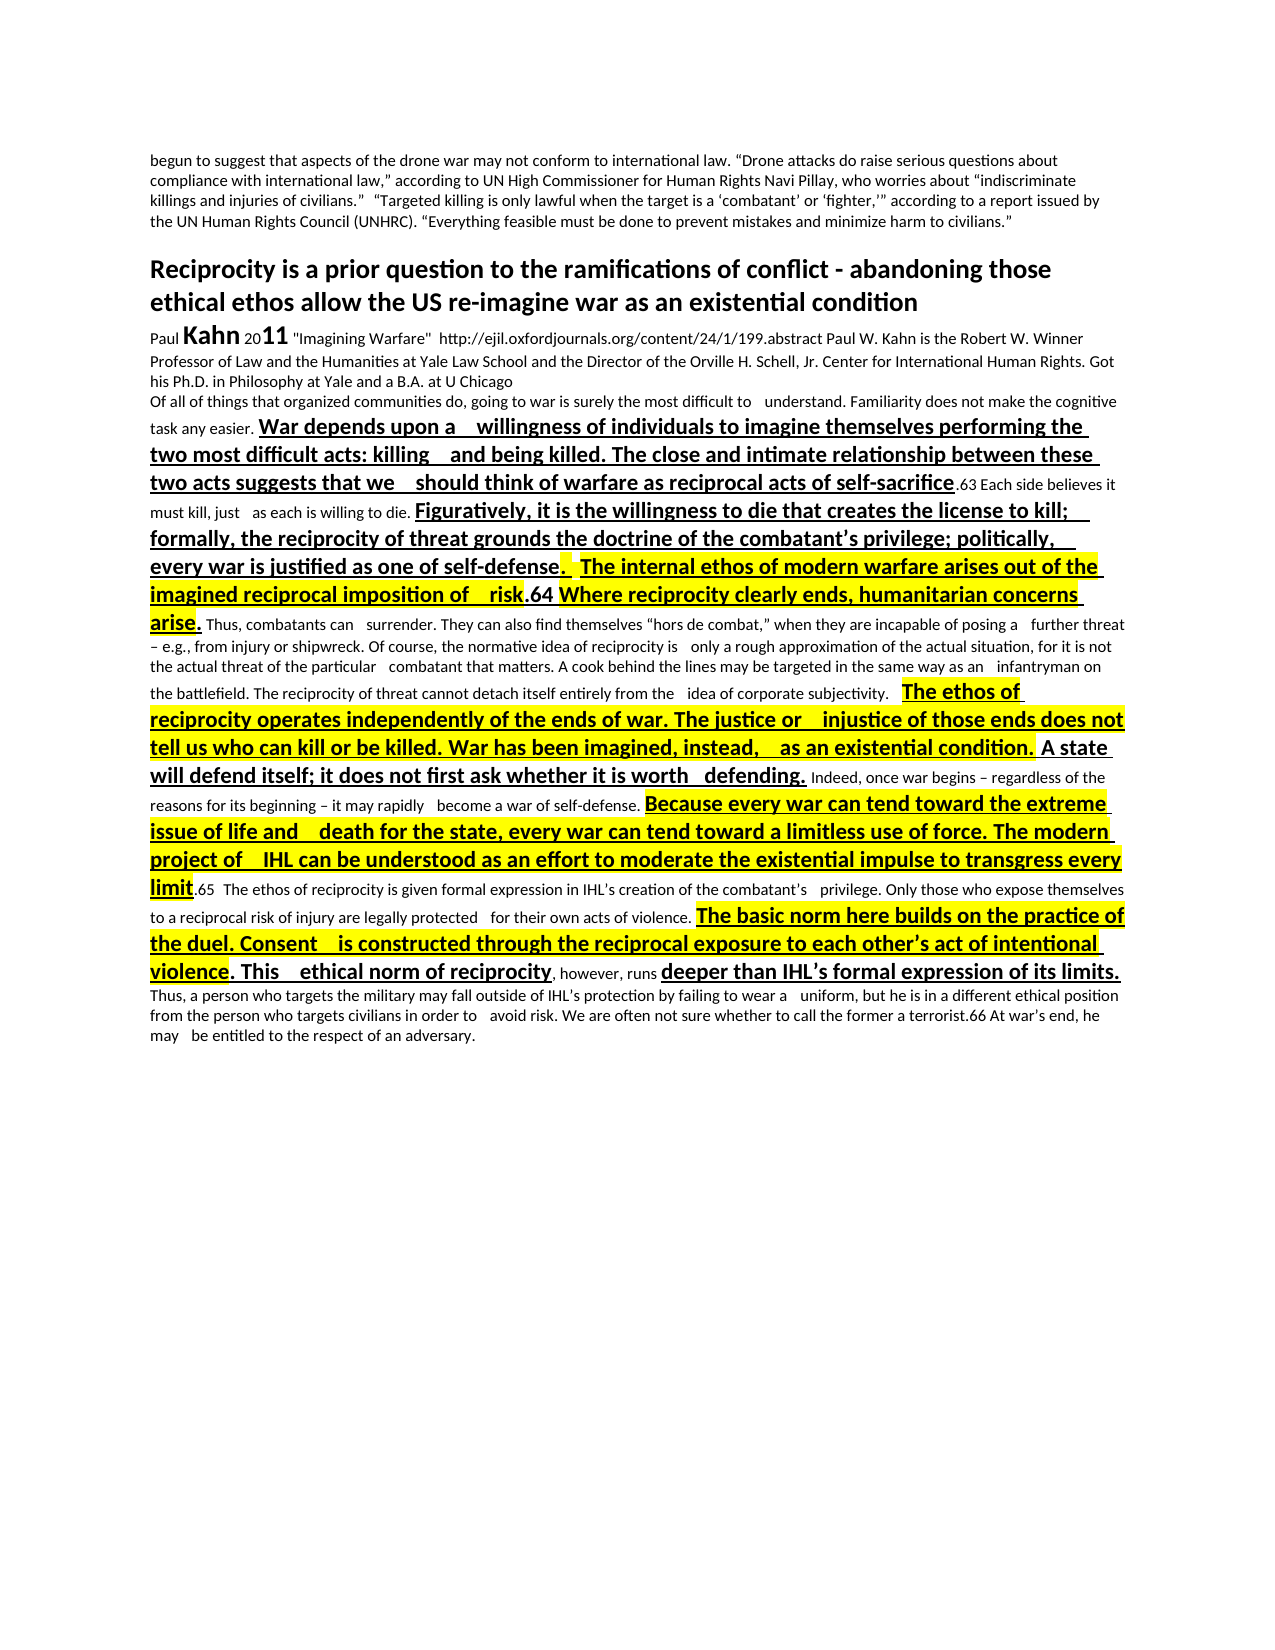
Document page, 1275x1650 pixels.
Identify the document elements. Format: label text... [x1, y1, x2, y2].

text Of all of things that organized communities do, going to war is surely the most difficult to understand. Familiarity does not make the cognitive task any easier. War depends upon a willingness of individuals to imagine themselves performing the two most difficult acts: killing and being killed. The close and intimate relationship between these two acts suggests that we should think of warfare as reciprocal acts of self-sacrifice.63 Each side believes it must kill, just as each is willing to die. Figuratively, it is the willingness to die that creates the license to kill; formally, the reciprocity of threat grounds the doctrine of the combatant’s privilege; politically, every war is justified as one of self-defense. The internal ethos of modern warfare arises out of the imagined reciprocal imposition of risk.64 Where reciprocity clearly ends, humanitarian concerns arise. Thus, combatants can surrender. They can also find themselves “hors de combat,” when they are incapable of posing a further threat – e.g., from injury or shipwreck. Of course, the normative idea of reciprocity is only a rough approximation of the actual situation, for it is not the actual threat of the particular combatant that matters. A cook behind the lines may be targeted in the same way as an infantryman on the battlefield. The reciprocity of threat cannot detach itself entirely from the idea of corporate subjectivity. The ethos of reciprocity operates independently of the ends of war. The justice or injustice of those ends does not tell us who can kill or be killed. War has been imagined, instead, as an existential condition. A state will defend itself; it does not first ask whether it is worth defending. Indeed, once war begins – regardless of the reasons for its beginning – it may rapidly become a war of self-defense. Because every war can tend toward the extreme issue of life and death for the state, every war can tend toward a limitless use of force. The modern project of IHL can be understood as an effort to moderate the existential impulse to transgress every limit.65 The ethos of reciprocity is given formal expression in IHL’s creation of the combatant’s privilege. Only those who expose themselves to a reciprocal risk of injury are legally protected for their own acts of violence. The basic norm here builds on the practice of the duel. Consent is constructed through the reciprocal exposure to each other’s act of intentional violence. This ethical norm of reciprocity, however, runs deeper than IHL’s formal expression of its limits. Thus, a person who targets the military may fall outside of IHL’s protection by failing to wear a uniform, but he is in a different ethical position from the person who targets civilians in order to avoid risk. We are often not sure whether to call the former a terrorist.66 At war’s end, he may be entitled to the respect of an adversary. [150, 733, 1125, 929]
text Of all of things that organized communities do, going to war is surely the most difficult to understand. Familiarity does not make the cognitive task any easier. War depends upon a willingness of individuals to imagine themselves performing the two most difficult acts: killing and being killed. The close and intimate relationship between these two acts suggests that we should think of warfare as reciprocal acts of self-sacrifice.63 Each side believes it must kill, just as each is willing to die. Figuratively, it is the willingness to die that creates the license to kill; formally, the reciprocity of threat grounds the doctrine of the combatant’s privilege; politically, every war is justified as one of self-defense. The internal ethos of modern warfare arises out of the imagined reciprocal imposition of risk.64 Where reciprocity clearly ends, humanitarian concerns arise. Thus, combatants can surrender. They can also find themselves “hors de combat,” when they are incapable of posing a further threat – e.g., from injury or shipwreck. Of course, the normative idea of reciprocity is only a rough approximation of the actual situation, for it is not the actual threat of the particular combatant that matters. A cook behind the lines may be targeted in the same way as an infantryman on the battlefield. The reciprocity of threat cannot detach itself entirely from the idea of corporate subjectivity. The ethos of reciprocity operates independently of the ends of war. The justice or injustice of those ends does not tell us who can kill or be killed. War has been imagined, instead, as an existential condition. A state will defend itself; it does not first ask whether it is worth defending. Indeed, once war begins – regardless of the reasons for its beginning – it may rapidly become a war of self-defense. Because every war can tend toward the extreme issue of life and death for the state, every war can tend toward a limitless use of force. The modern project of IHL can be understood as an effort to moderate the existential impulse to transgress every limit.65 The ethos of reciprocity is given formal expression in IHL’s creation of the combatant’s privilege. Only those who expose themselves to a reciprocal risk of injury are legally protected for their own acts of violence. The basic norm here builds on the practice of the duel. Consent is constructed through the reciprocal exposure to each other’s act of intentional violence. This ethical norm of reciprocity, however, runs deeper than IHL’s formal expression of its limits. Thus, a person who targets the military may fall outside of IHL’s protection by failing to wear a uniform, but he is in a different ethical position from the person who targets civilians in order to avoid risk. We are often not sure whether to call the former a terrorist.66 At war’s end, he may be entitled to the respect of an adversary. [150, 392, 1125, 705]
subtitle Reciprocity is a prior question to the ramifications of conflict - abandoning those ethical ethos allow the US re-imagine war as an existential condition [150, 252, 1125, 318]
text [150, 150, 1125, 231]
text Paul Kahn 2011 "Imagining Warfare" http://ejil.oxfordjournals.org/content/24/1/199.abstract Paul W. Kahn is the Robert W. Winner Professor of Law and the Humanities at Yale Law School and the Director of the Orville H. Schell, Jr. Center for International Human Rights. Got his Ph.D. in Philosophy at Yale and a B.A. at U Chicago [150, 318, 1125, 392]
